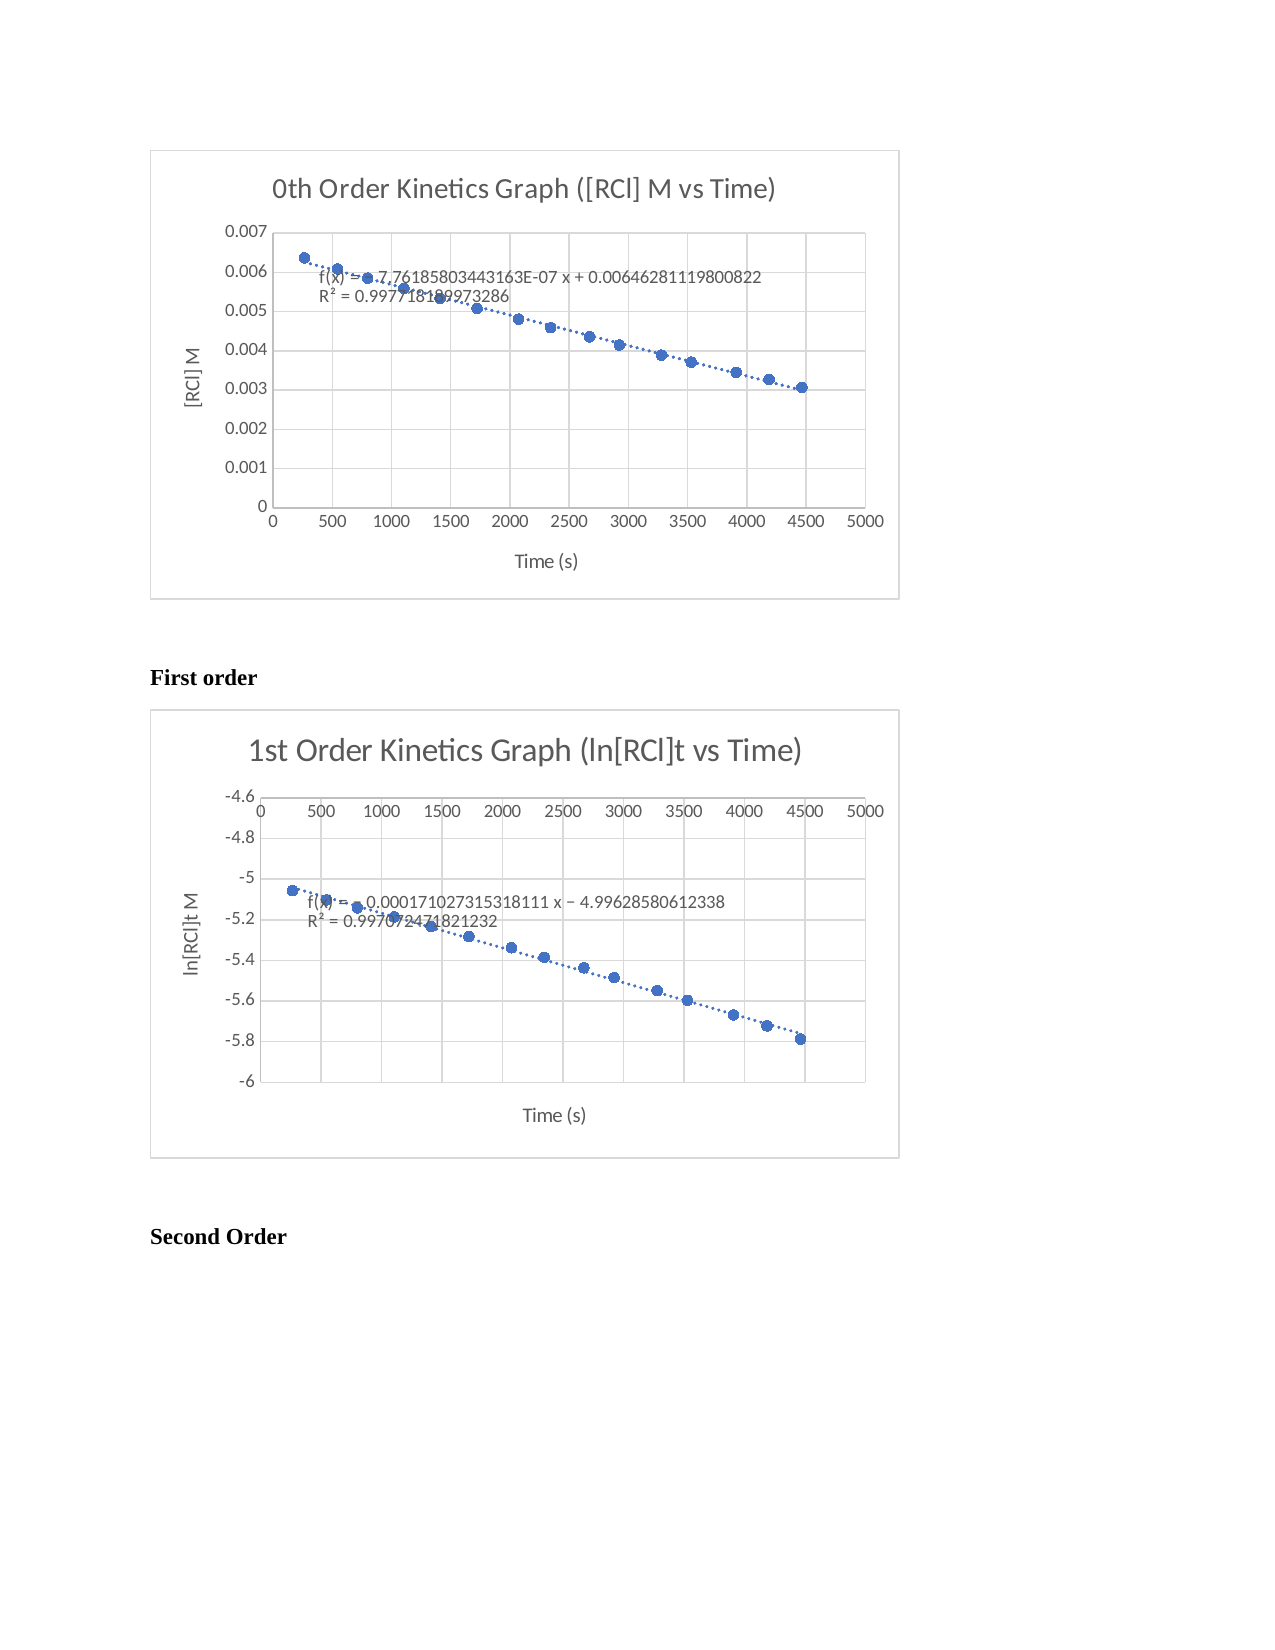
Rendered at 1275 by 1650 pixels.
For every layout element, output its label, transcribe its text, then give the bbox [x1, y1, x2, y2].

text First order [150, 664, 1125, 690]
text Second Order [150, 1223, 1125, 1249]
